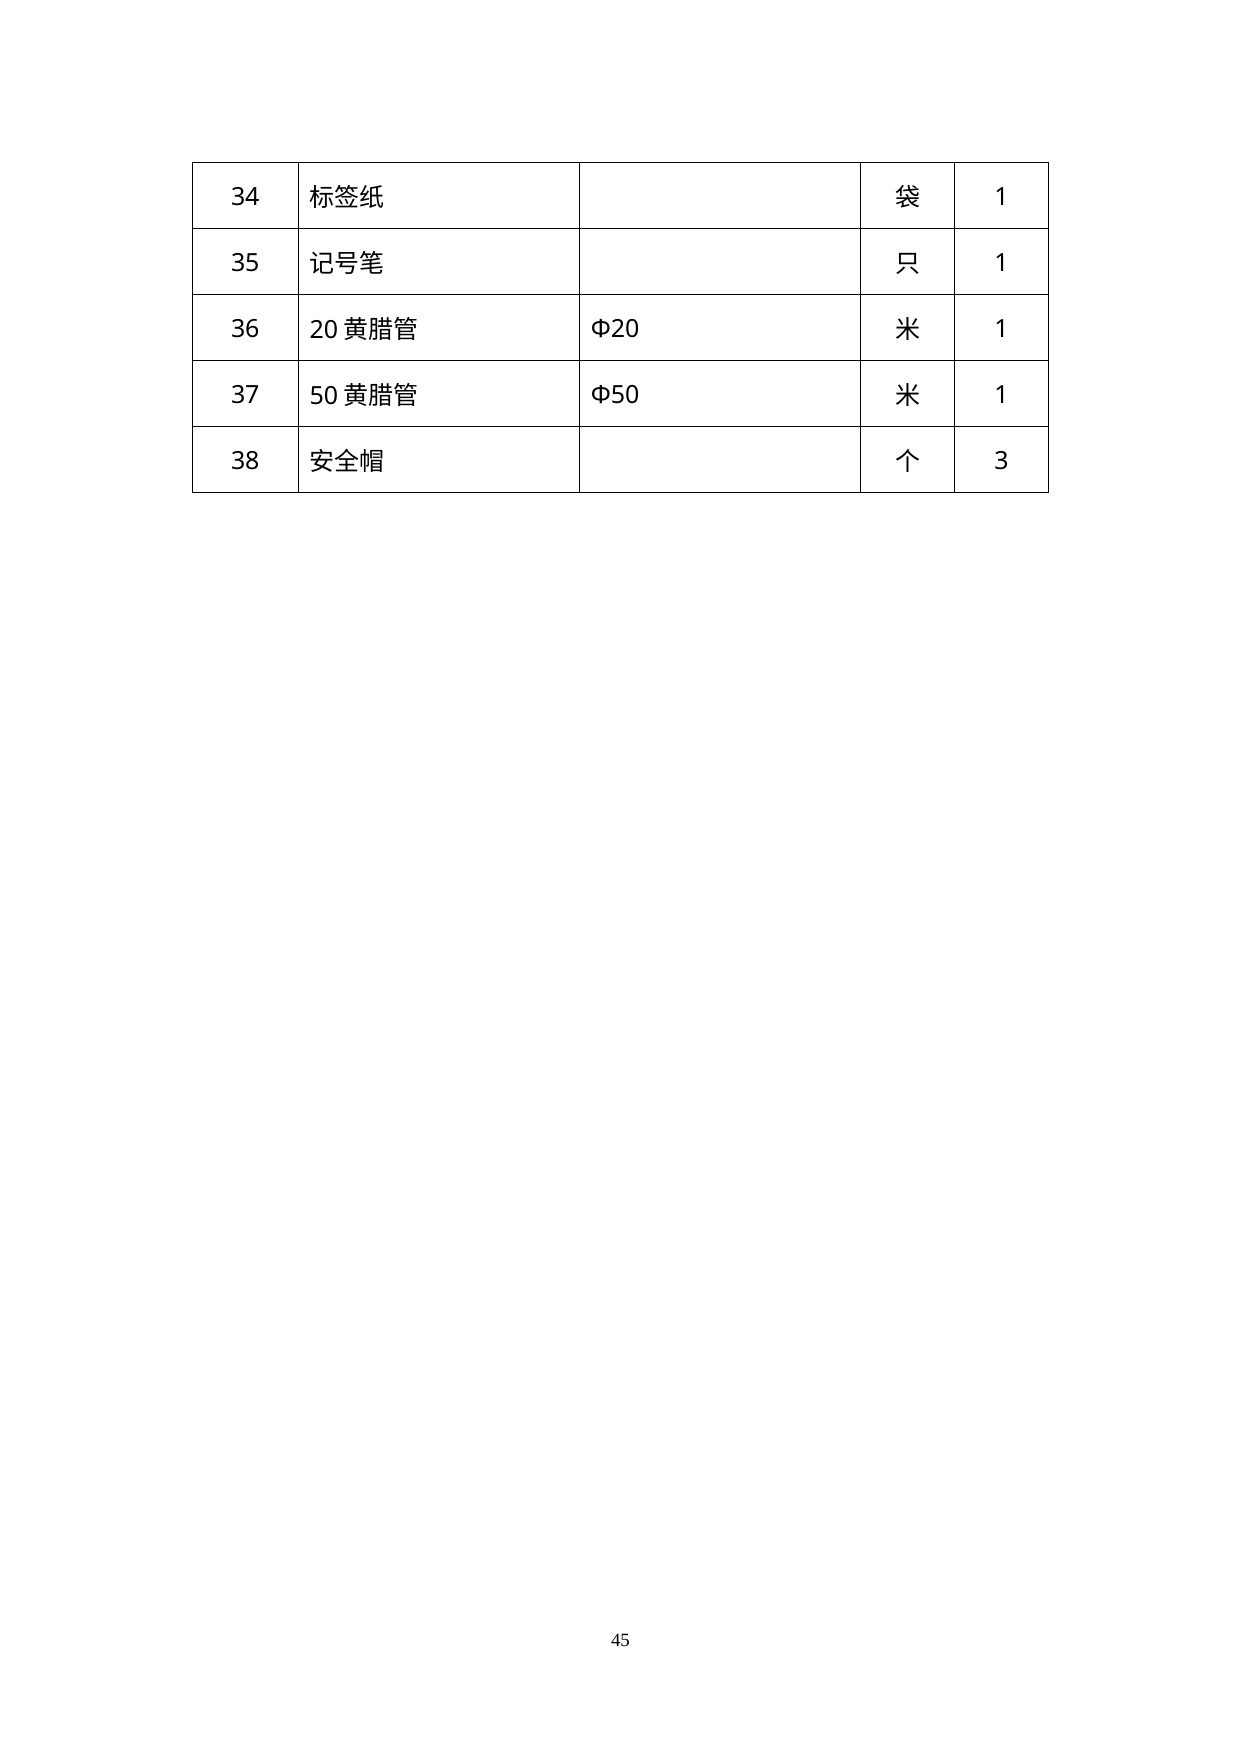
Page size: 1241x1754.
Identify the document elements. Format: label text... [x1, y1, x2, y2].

table_cell 1 [955, 361, 1048, 426]
table_cell 1 [955, 295, 1048, 360]
table_cell 米 [861, 295, 954, 360]
table_cell 袋 [861, 163, 954, 228]
table_cell Φ50 [580, 361, 860, 426]
table_cell [580, 163, 860, 228]
table_cell 个 [861, 427, 954, 492]
table_cell 50黄腊管 [299, 361, 579, 426]
table_cell 1 [955, 229, 1048, 294]
table_cell 只 [861, 229, 954, 294]
table_cell 38 [193, 427, 298, 492]
table_cell 标签纸 [299, 163, 579, 228]
table_cell [580, 229, 860, 294]
table_cell 安全帽 [299, 427, 579, 492]
table_cell 米 [861, 361, 954, 426]
table_cell 1 [955, 163, 1048, 228]
table_cell [580, 427, 860, 492]
table_cell 记号笔 [299, 229, 579, 294]
table_cell Φ20 [580, 295, 860, 360]
table_cell 35 [193, 229, 298, 294]
table_cell 3 [955, 427, 1048, 492]
table_cell 36 [193, 295, 298, 360]
table_cell 20黄腊管 [299, 295, 579, 360]
table_cell 34 [193, 163, 298, 228]
table_cell 37 [193, 361, 298, 426]
